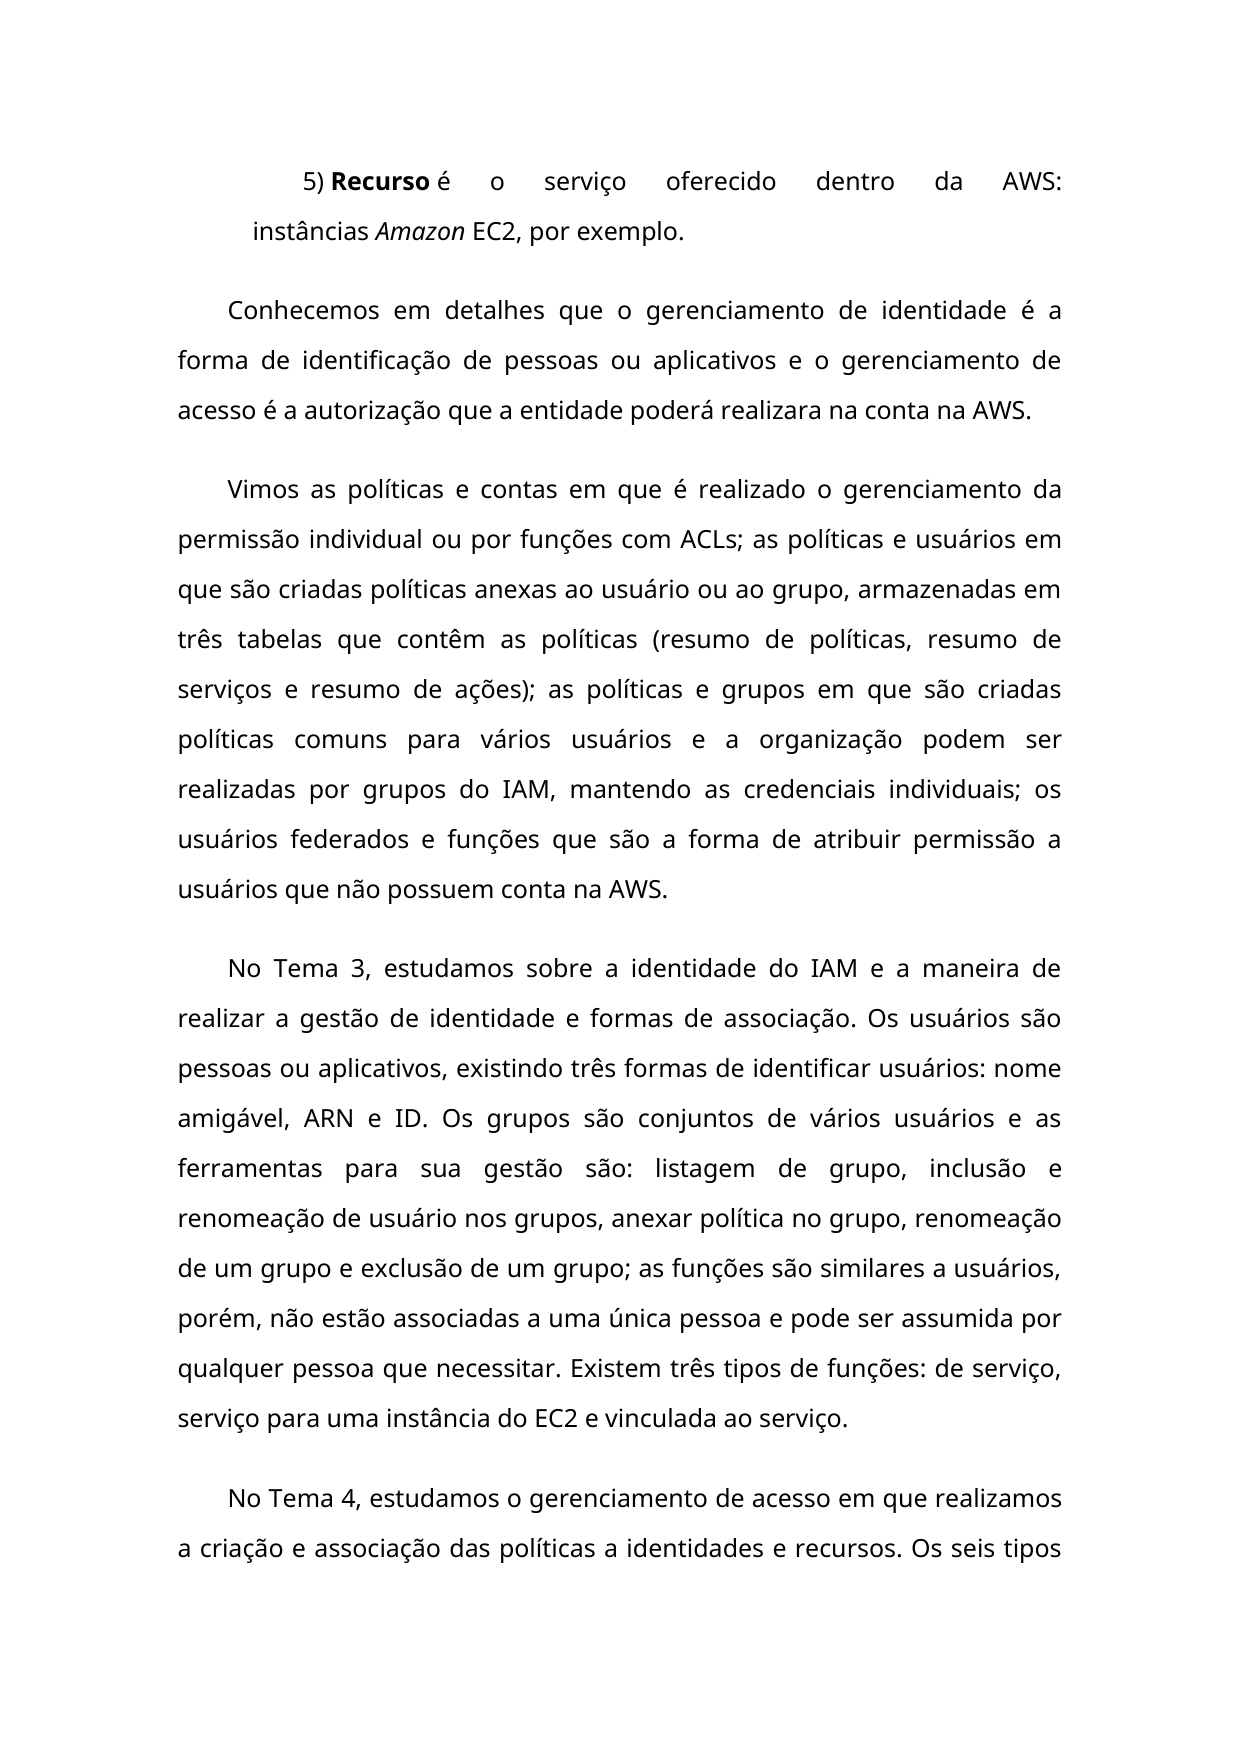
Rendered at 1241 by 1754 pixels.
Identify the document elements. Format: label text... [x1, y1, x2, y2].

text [177, 1464, 1063, 1564]
text Vimos as políticas e contas em que é realizado o gerenciamento da permissão individual ou por funções com ACLs; as políticas e usuários em que são criadas políticas anexas ao usuário ou ao grupo, armazenadas em três tabelas que contêm as políticas (resumo de políticas, resumo de serviços e resumo de ações); as políticas e grupos em que são criadas políticas comuns para vários usuários e a organização podem ser realizadas por grupos do IAM, mantendo as credenciais individuais; os usuários federados e funções que são a forma de atribuir permissão a usuários que não possuem conta na AWS. [177, 456, 1063, 906]
text No Tema 3, estudamos sobre a identidade do IAM e a maneira de realizar a gestão de identidade e formas de associação. Os usuários são pessoas ou aplicativos, existindo três formas de identificar usuários: nome amigável, ARN e ID. Os grupos são conjuntos de vários usuários e as ferramentas para sua gestão são: listagem de grupo, inclusão e renomeação de usuário nos grupos, anexar política no grupo, renomeação de um grupo e exclusão de um grupo; as funções são similares a usuários, porém, não estão associadas a uma única pessoa e pode ser assumida por qualquer pessoa que necessitar. Existem três tipos de funções: de serviço, serviço para uma instância do EC2 e vinculada ao serviço. [177, 935, 1063, 1435]
text 5) Recurso é o serviço oferecido dentro da AWS: instâncias Amazon EC2, por exemplo. [252, 148, 1063, 248]
text Conhecemos em detalhes que o gerenciamento de identidade é a forma de identificação de pessoas ou aplicativos e o gerenciamento de acesso é a autorização que a entidade poderá realizara na conta na AWS. [177, 277, 1063, 427]
